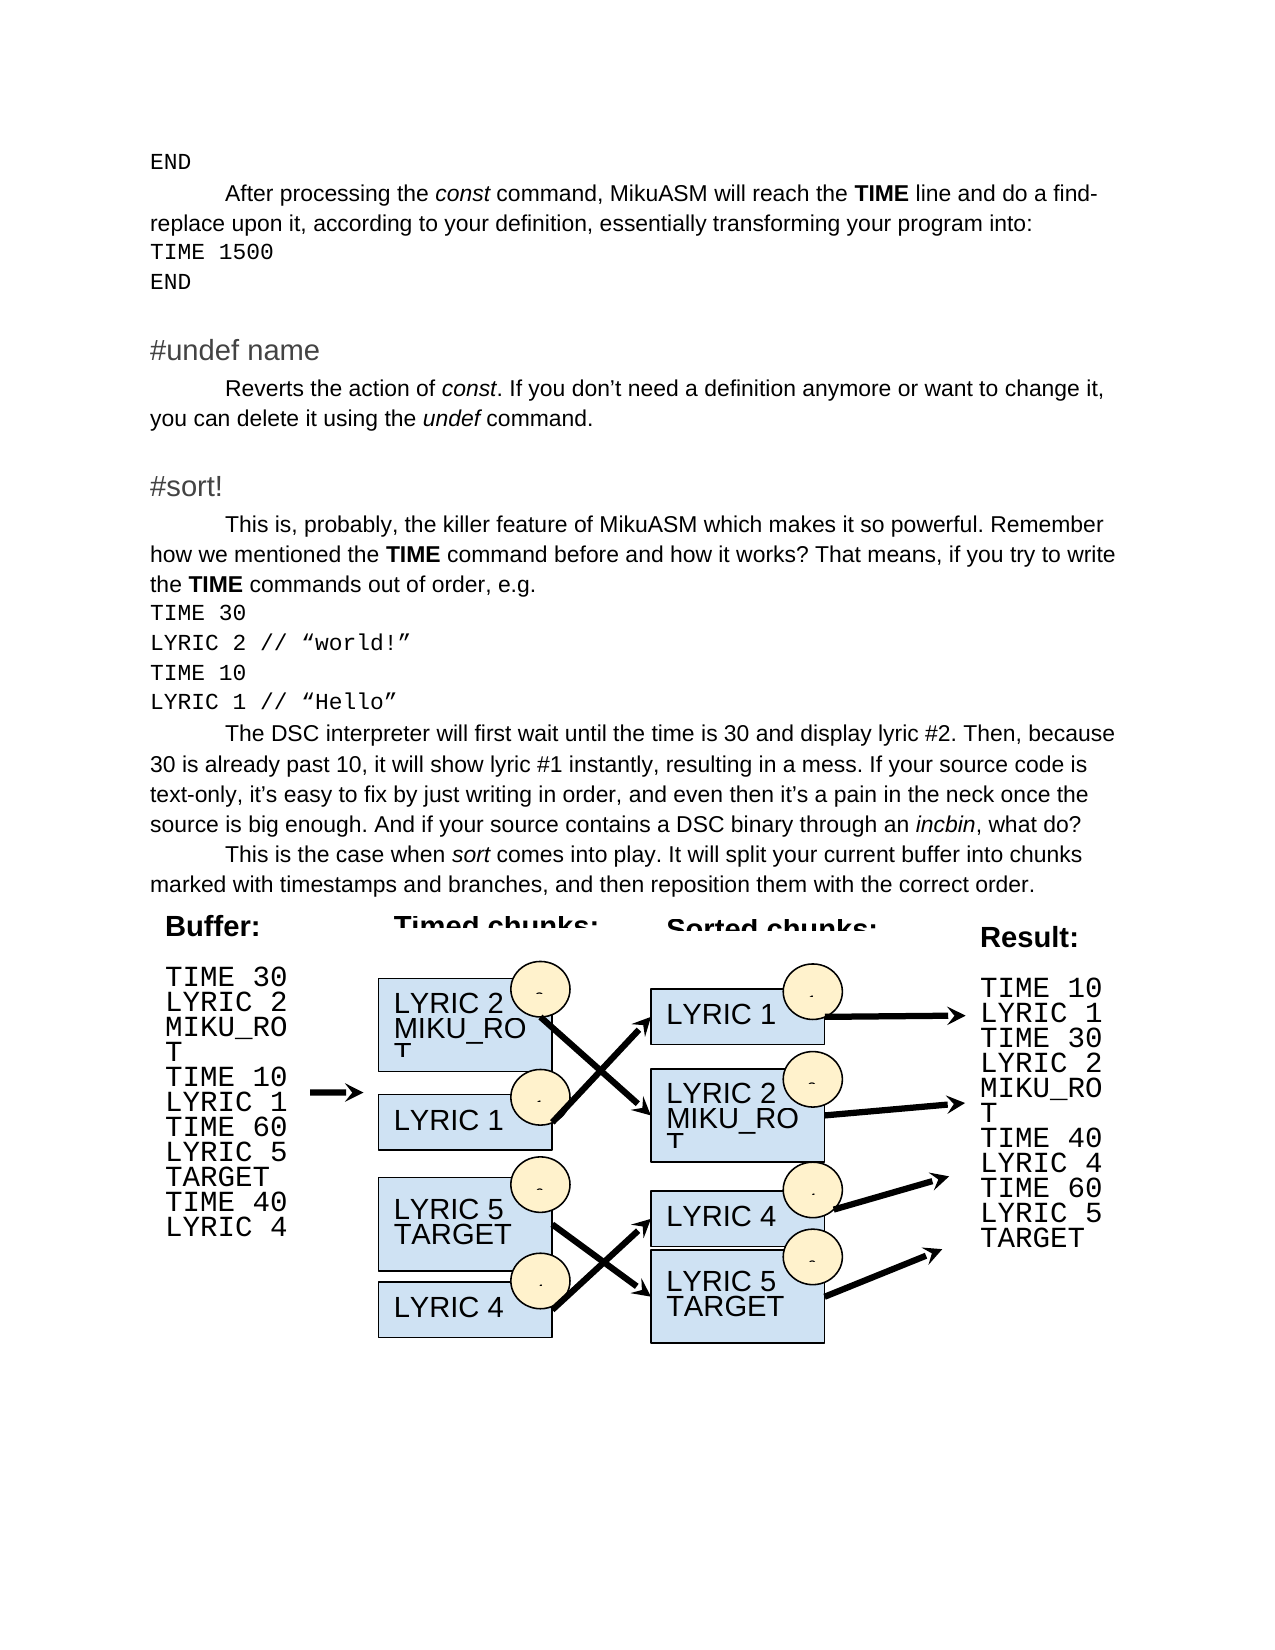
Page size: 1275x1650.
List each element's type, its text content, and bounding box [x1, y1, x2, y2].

text After processing the const command, MikuASM will reach the TIME line and do a find-replace upon it, according to your definition, essentially transforming your program into: [150, 180, 1125, 236]
text LYRIC 1 // “Hello” [150, 691, 1125, 717]
text Reverts the action of const. If you don’t need a definition anymore or want to change it, you can delete it using the undef command. [150, 375, 1125, 432]
text TIME 1500 [150, 240, 1125, 266]
text LYRIC 2 // “world!” [150, 631, 1125, 657]
text The DSC interpreter will first wait until the time is 30 and display lyric #2. Then, because 30 is already past 10, it will show lyric #1 instantly, resulting in a mess. If your source code is text-only, it’s easy to fix by just writing in order, and even then it’s a pain in the neck once the source is big enough. And if your source contains a DSC binary through an incbin, what do? [150, 720, 1125, 837]
text END [150, 270, 1125, 296]
text This is the case when sort comes into play. It will split your current buffer into chunks marked with timestamps and branches, and then reposition them with the correct order. [150, 841, 1125, 898]
text END [150, 150, 1125, 176]
text This is, probably, the killer feature of MikuASM which makes it so powerful. Remember how we mentioned the TIME command before and how it works? That means, if you try to write the TIME commands out of order, e.g. [150, 511, 1125, 597]
text TIME 10 [150, 661, 1125, 687]
subtitle #sort! [150, 469, 1125, 502]
text TIME 30 [150, 601, 1125, 627]
subtitle #undef name [150, 333, 1125, 367]
